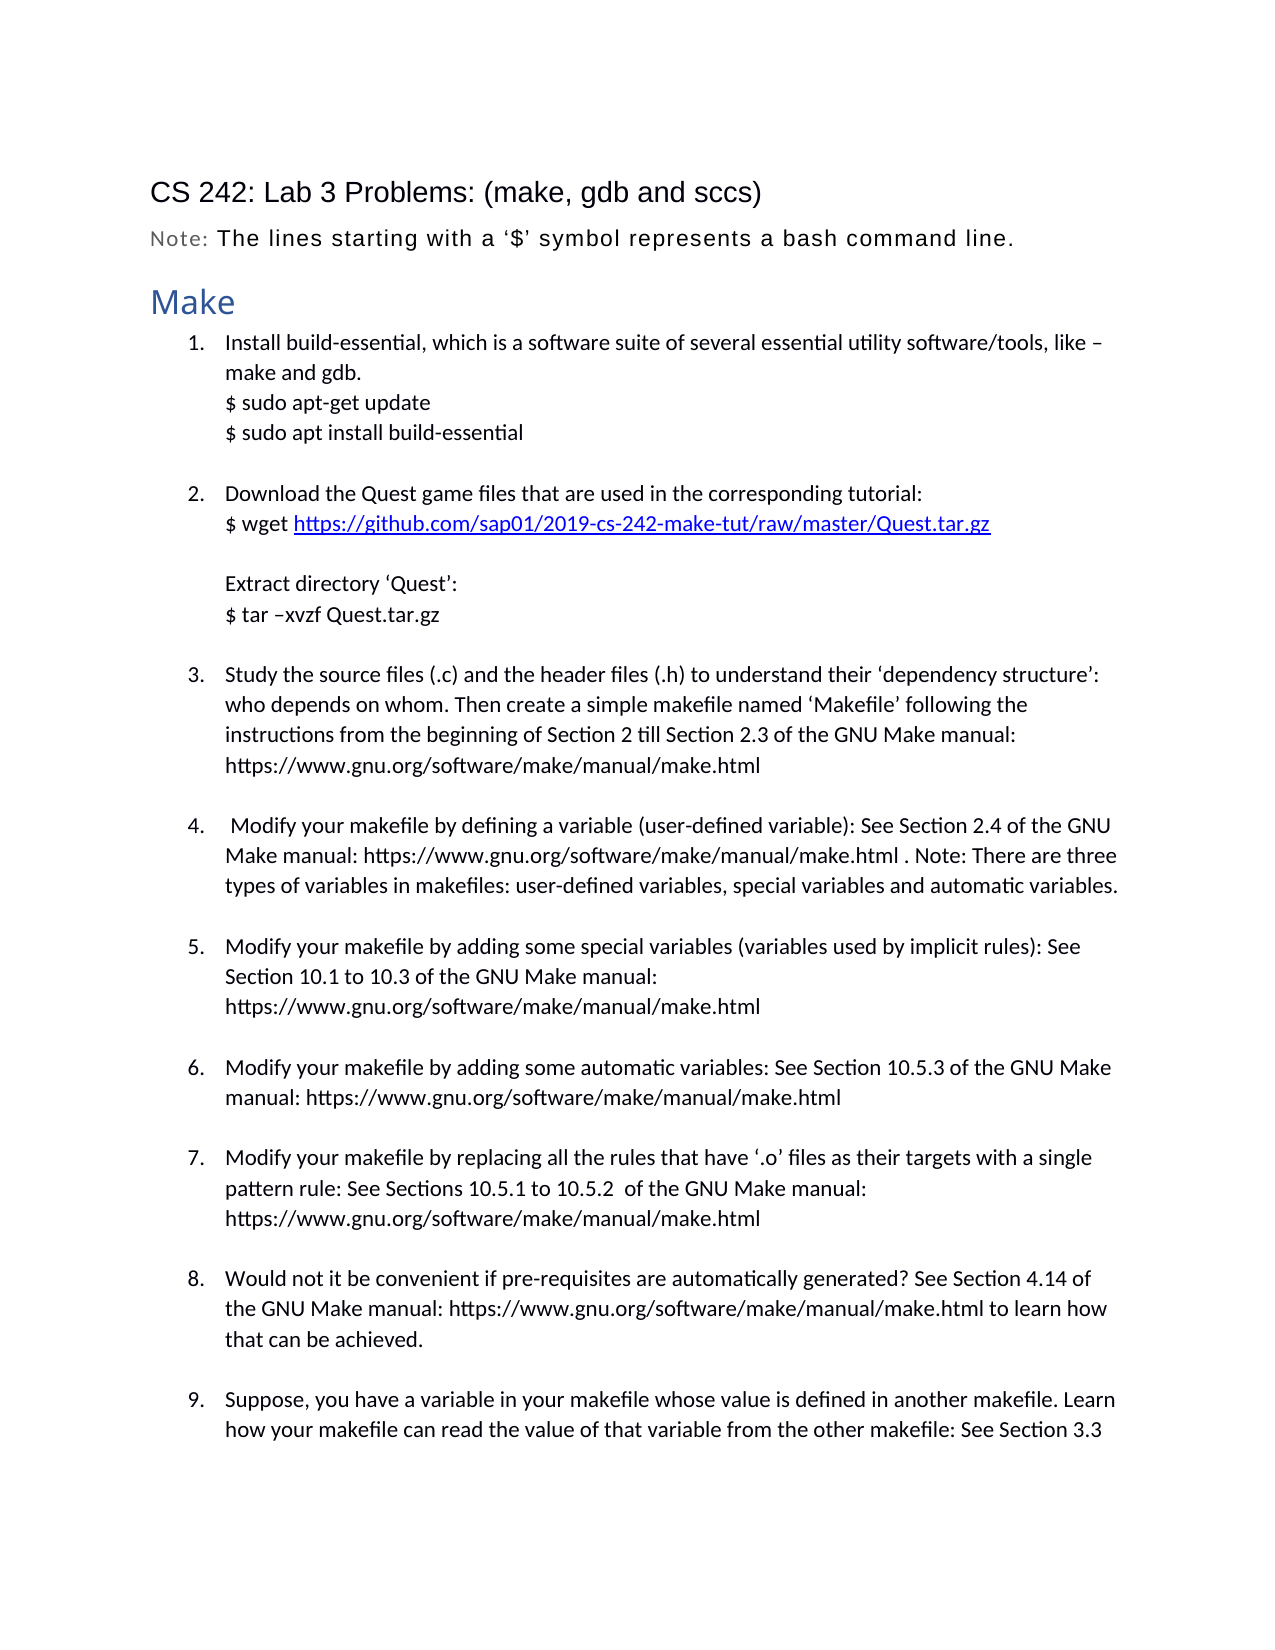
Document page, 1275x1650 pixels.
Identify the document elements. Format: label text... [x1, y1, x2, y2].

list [187, 1385, 1125, 1443]
subtitle CS 242: Lab 3 Problems: (make, gdb and sccs) [150, 175, 1125, 208]
list Study the source files (.c) and the header files (.h) to understand their ‘dependency structure’: who depends on whom. Then create a simple makefile named ‘Makefile’ following the instructions from the beginning of Section 2 till Section 2.3 of the GNU Make manual: https://www.gnu.org/software/make/manual/make.html [187, 660, 1125, 809]
list Modify your makefile by defining a variable (user-defined variable): See Section 2.4 of the GNU Make manual: https://www.gnu.org/software/make/manual/make.html . Note: There are three types of variables in makefiles: user-defined variables, special variables and automatic variables. [187, 811, 1125, 930]
list Modify your makefile by adding some special variables (variables used by implicit rules): See Section 10.1 to 10.3 of the GNU Make manual: https://www.gnu.org/software/make/manual/make.html [187, 932, 1125, 1051]
list Would not it be convenient if pre-requisites are automatically generated? See Section 4.14 of the GNU Make manual: https://www.gnu.org/software/make/manual/make.html to learn how that can be achieved. [187, 1264, 1125, 1383]
subtitle Note: The lines starting with a ‘$’ symbol represents a bash command line. [150, 224, 1125, 252]
subtitle Make [150, 279, 1125, 324]
list Download the Quest game files that are used in the corresponding tutorial: $ wget https://github.com/sap01/2019-cs-242-make-tut/raw/master/Quest.tar.gz Extract directory ‘Quest’: $ tar –xvzf Quest.tar.gz [187, 479, 1125, 658]
list Install build-essential, which is a software suite of several essential utility software/tools, like – make and gdb. $ sudo apt-get update [187, 328, 1125, 416]
list $ sudo apt install build-essential [225, 418, 1125, 477]
list Modify your makefile by adding some automatic variables: See Section 10.5.3 of the GNU Make manual: https://www.gnu.org/software/make/manual/make.html [187, 1053, 1125, 1141]
list Modify your makefile by replacing all the rules that have ‘.o’ files as their targets with a single pattern rule: See Sections 10.5.1 to 10.5.2 of the GNU Make manual: https://www.gnu.org/software/make/manual/make.html [187, 1143, 1125, 1262]
